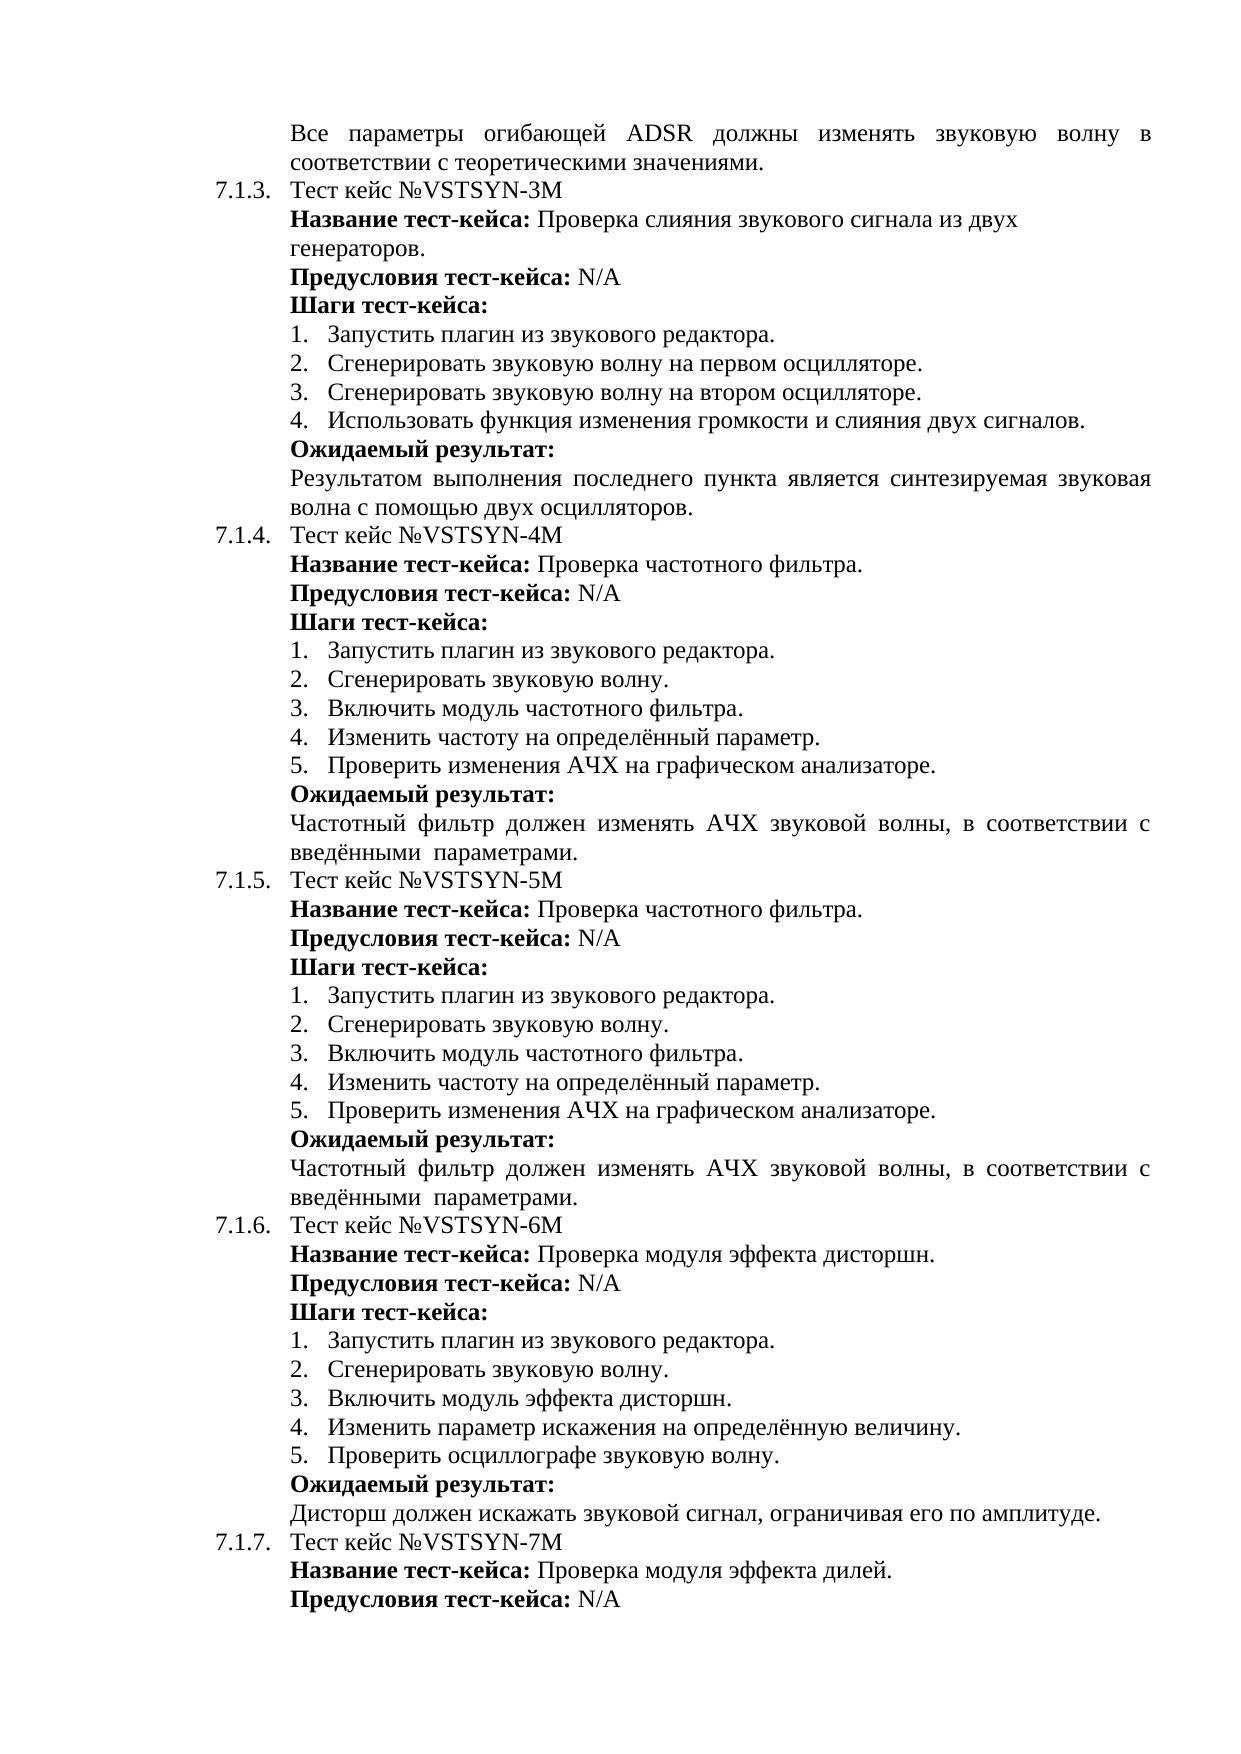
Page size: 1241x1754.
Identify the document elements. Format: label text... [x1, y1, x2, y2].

list Тест кейс №VSTSYN-5М [215, 866, 1152, 894]
text Ожидаемый результат: [290, 1124, 1152, 1153]
list Название тест-кейса: Проверка модуля эффекта дисторшн. [290, 1239, 1152, 1268]
list Предусловия тест-кейса: N/A [290, 1584, 1152, 1613]
text Частотный фильтр должен изменять АЧХ звуковой волны, в соответствии с введёнными параметрами. [290, 808, 1152, 866]
text Ожидаемый результат: [290, 434, 1152, 463]
text Шаги тест-кейса: [216, 1297, 1152, 1326]
list Сгенерировать звуковую волну на первом осцилляторе. [290, 348, 1152, 377]
text Ожидаемый результат: [290, 779, 1152, 808]
list Название тест-кейса: Проверка частотного фильтра. [290, 894, 1152, 923]
list Запустить плагин из звукового редактора. [290, 636, 1152, 664]
list Проверить изменения АЧХ на графическом анализаторе. [290, 751, 1152, 779]
text Ожидаемый результат: [290, 1469, 1152, 1498]
list Изменить частоту на определённый параметр. [290, 1067, 1152, 1096]
text Частотный фильтр должен изменять АЧХ звуковой волны, в соответствии с введёнными параметрами. [290, 1153, 1152, 1211]
list Запустить плагин из звукового редактора. [290, 1326, 1152, 1354]
list Сгенерировать звуковую волну. [290, 1354, 1152, 1383]
text Шаги тест-кейса: [216, 291, 1152, 319]
list Сгенерировать звуковую волну. [290, 1009, 1152, 1038]
list Включить модуль частотного фильтра. [290, 1038, 1152, 1067]
list Тест кейс №VSTSYN-3М [215, 176, 1152, 204]
text Шаги тест-кейса: [216, 952, 1152, 981]
list Название тест-кейса: Проверка частотного фильтра. [290, 549, 1152, 578]
text Дисторш должен искажать звуковой сигнал, ограничивая его по амплитуде. [290, 1498, 1152, 1527]
list Проверить осциллографе звуковую волну. [290, 1441, 1152, 1469]
list Предусловия тест-кейса: N/A [290, 262, 1152, 291]
list Запустить плагин из звукового редактора. [290, 319, 1152, 348]
list Включить модуль эффекта дисторшн. [290, 1383, 1152, 1412]
list Проверить изменения АЧХ на графическом анализаторе. [290, 1096, 1152, 1124]
list Предусловия тест-кейса: N/A [290, 578, 1152, 607]
list Предусловия тест-кейса: N/A [290, 1268, 1152, 1297]
list Название тест-кейса: Проверка модуля эффекта дилей. [290, 1556, 1152, 1584]
text Все параметры огибающей ADSR должны изменять звуковую волну в соответствии с теоретическими значениями. [290, 118, 1152, 176]
list Тест кейс №VSTSYN-6М [215, 1211, 1152, 1239]
text Результатом выполнения последнего пункта является синтезируемая звуковая волна с помощью двух осцилляторов. [290, 463, 1152, 521]
list Изменить параметр искажения на определённую величину. [290, 1412, 1152, 1441]
list Тест кейс №VSTSYN-7М [215, 1527, 1152, 1556]
list Использовать функция изменения громкости и слияния двух сигналов. [290, 406, 1152, 434]
list Сгенерировать звуковую волну на втором осцилляторе. [290, 377, 1152, 406]
list Название тест-кейса: Проверка слияния звукового сигнала из двух генераторов. [290, 204, 1152, 262]
list Изменить частоту на определённый параметр. [290, 722, 1152, 751]
list Запустить плагин из звукового редактора. [290, 981, 1152, 1009]
list Включить модуль частотного фильтра. [290, 693, 1152, 722]
list Тест кейс №VSTSYN-4М [215, 521, 1152, 549]
text Шаги тест-кейса: [216, 607, 1152, 636]
list Сгенерировать звуковую волну. [290, 664, 1152, 693]
list Предусловия тест-кейса: N/A [290, 923, 1152, 952]
